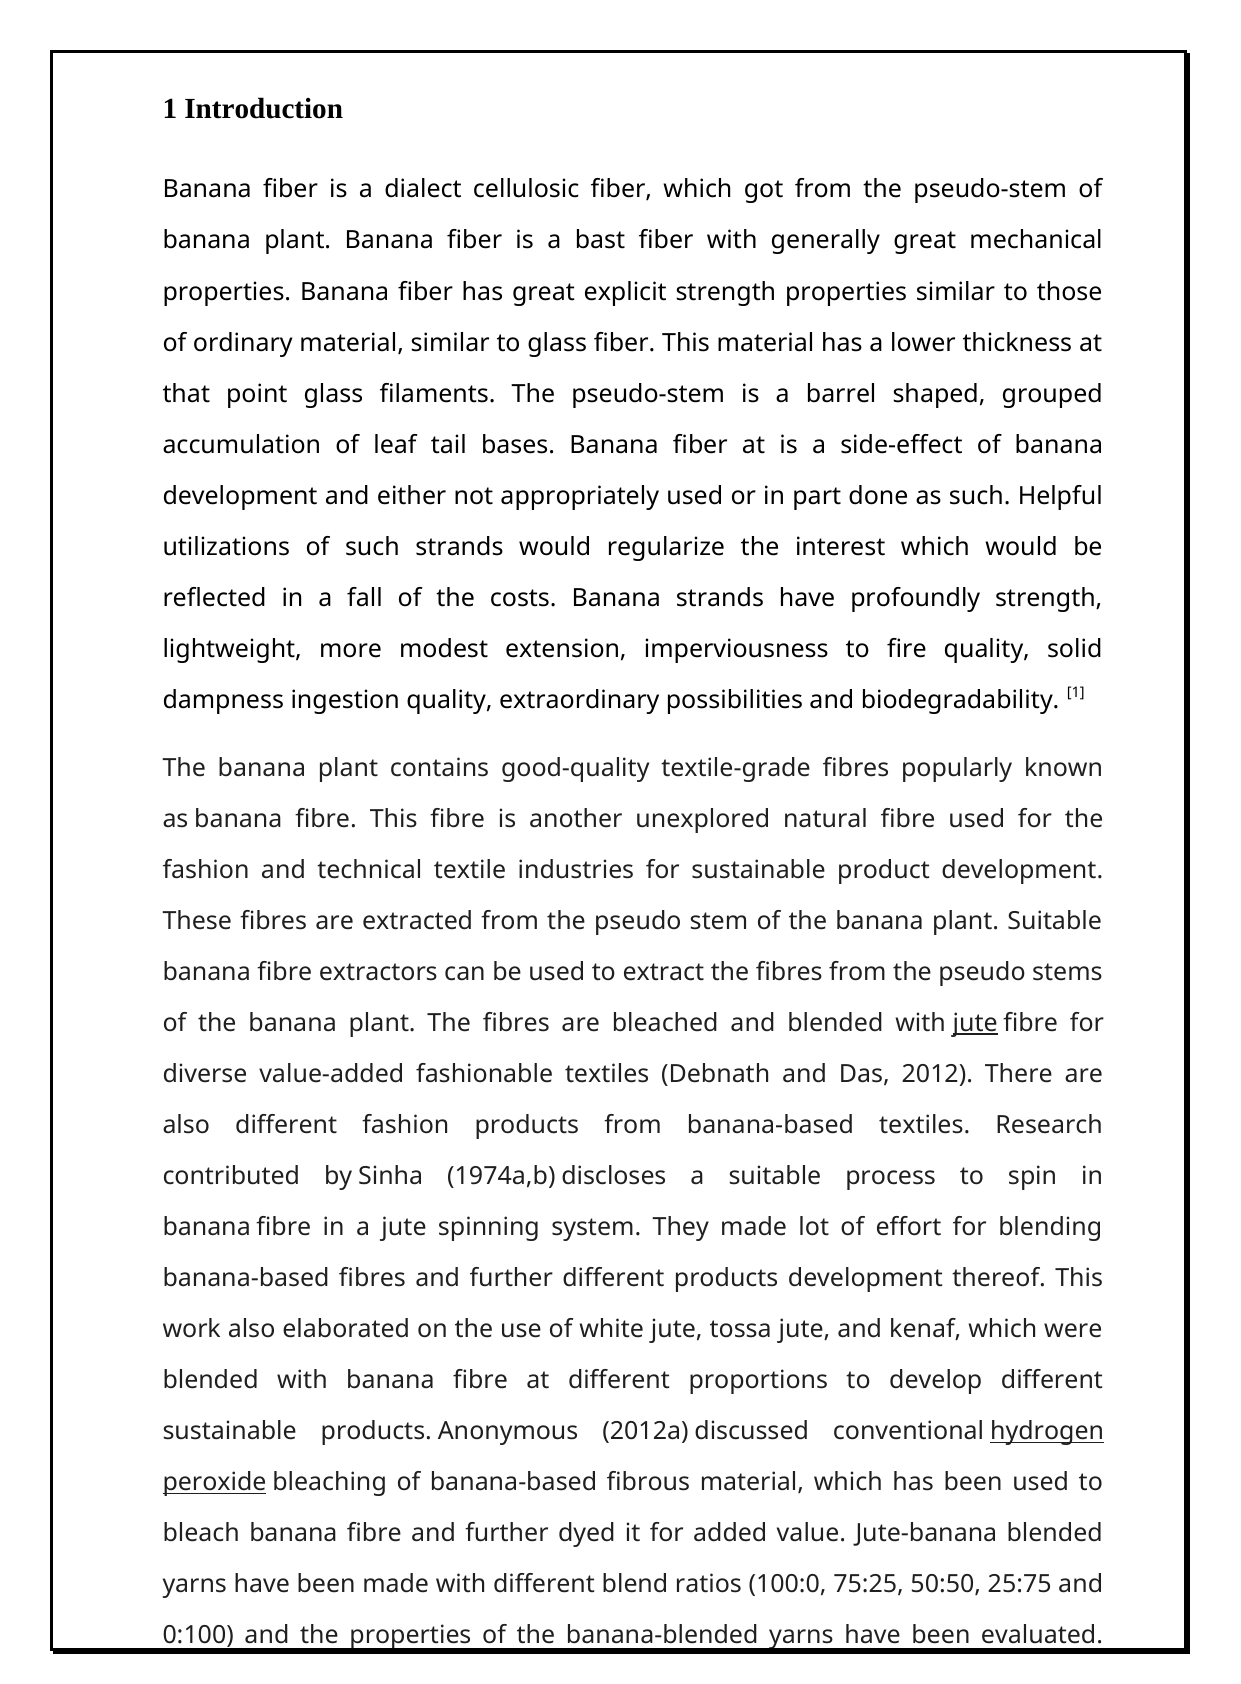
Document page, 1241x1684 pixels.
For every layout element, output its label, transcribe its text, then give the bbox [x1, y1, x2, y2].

text Banana fiber is a dialect cellulosic fiber, which got from the pseudo-stem of banana plant. Banana fiber is a bast fiber with generally great mechanical properties. Banana fiber has great explicit strength properties similar to those of ordinary material, similar to glass fiber. This material has a lower thickness at that point glass filaments. The pseudo-stem is a barrel shaped, grouped accumulation of leaf tail bases. Banana fiber at is a side-effect of banana development and either not appropriately used or in part done as such. Helpful utilizations of such strands would regularize the interest which would be reflected in a fall of the costs. Banana strands have profoundly strength, lightweight, more modest extension, imperviousness to fire quality, solid dampness ingestion quality, extraordinary possibilities and biodegradability. [1] [162, 171, 1104, 716]
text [162, 749, 1104, 1648]
subtitle 1 Introduction [162, 92, 1104, 125]
